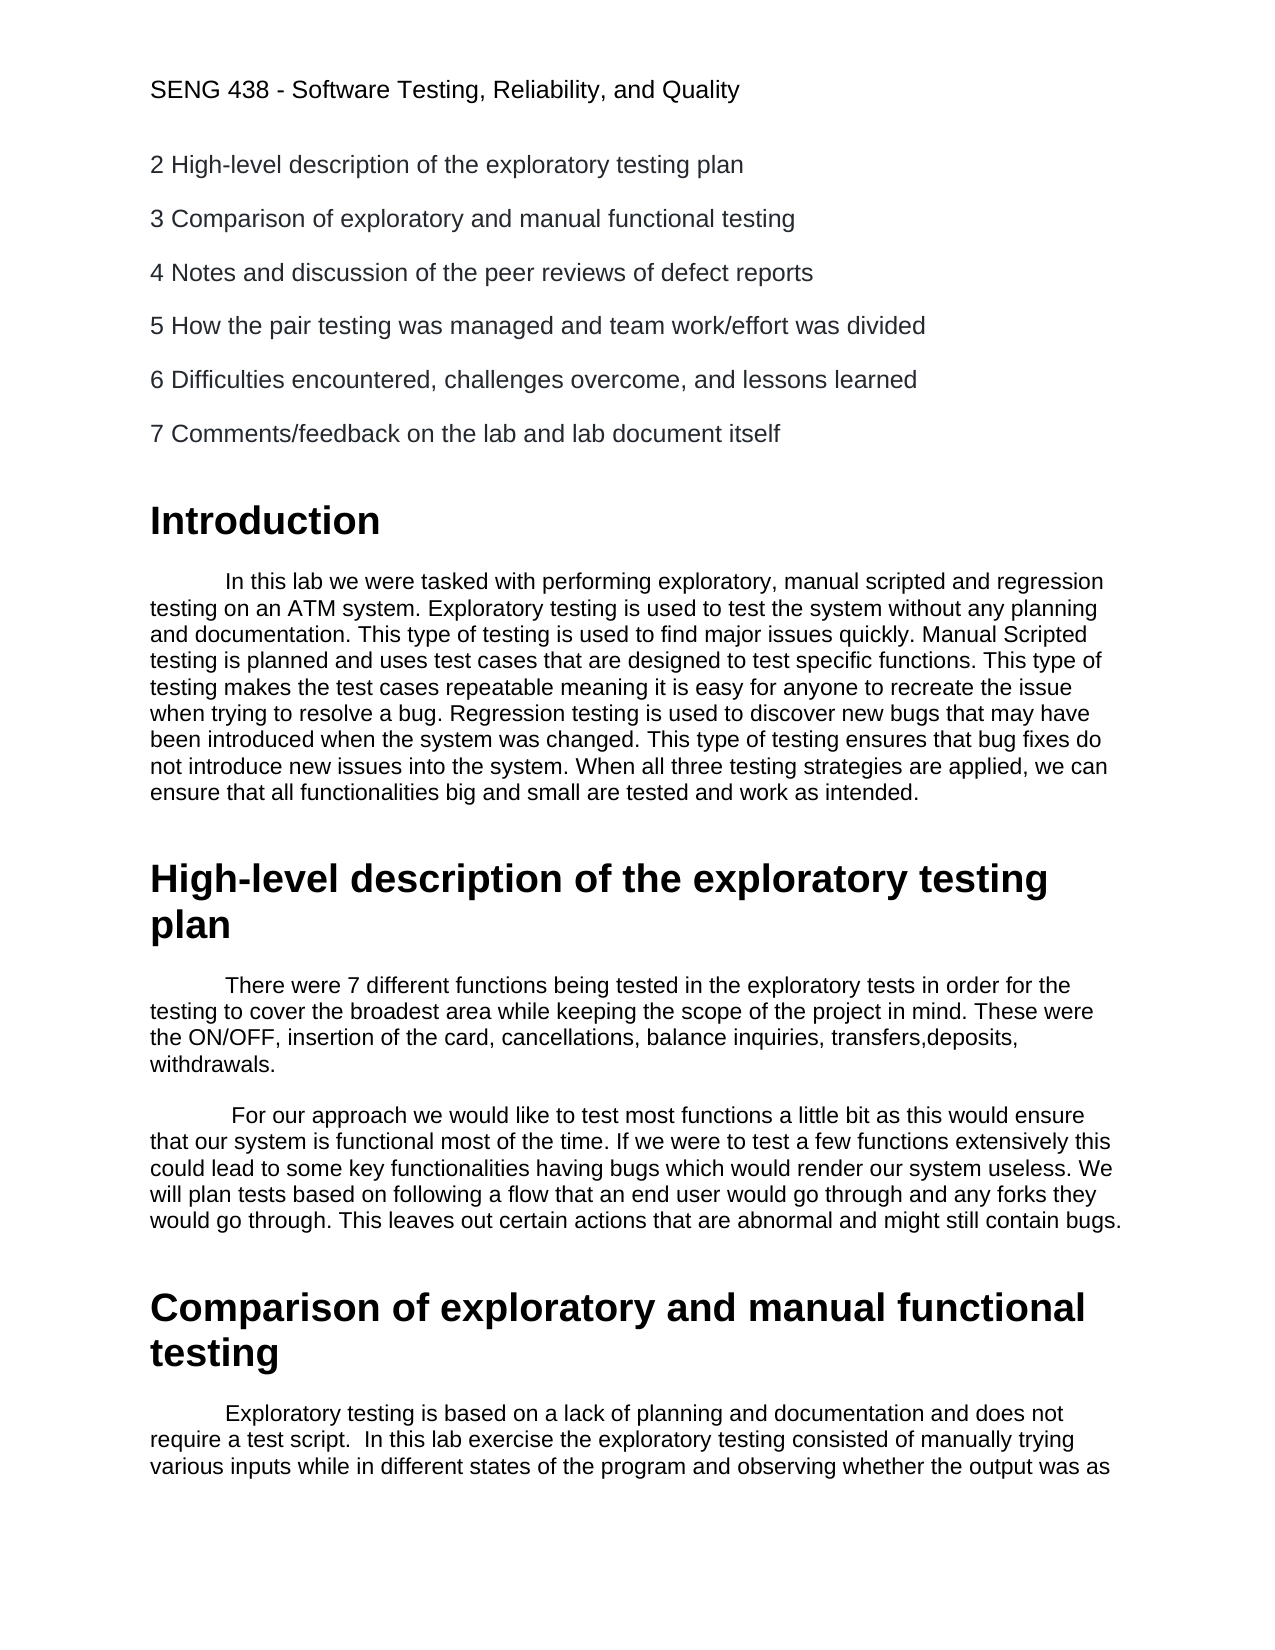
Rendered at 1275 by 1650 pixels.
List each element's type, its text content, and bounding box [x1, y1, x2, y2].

subtitle 6 Difficulties encountered, challenges overcome, and lessons learned [150, 365, 1125, 394]
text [150, 1400, 1125, 1479]
subtitle 3 Comparison of exploratory and manual functional testing [150, 204, 1125, 232]
text There were 7 different functions being tested in the exploratory tests in order for the testing to cover the broadest area while keeping the scope of the project in mind. These were the ON/OFF, insertion of the card, cancellations, balance inquiries, transfers,deposits, withdrawals. [150, 972, 1125, 1077]
subtitle 4 Notes and discussion of the peer reviews of defect reports [150, 257, 1125, 286]
subtitle Comparison of exploratory and manual functional testing [150, 1284, 1125, 1375]
text For our approach we would like to test most functions a little bit as this would ensure that our system is functional most of the time. If we were to test a few functions extensively this could lead to some key functionalities having bugs which would render our system useless. We will plan tests based on following a flow that an end user would go through and any forks they would go through. This leaves out certain actions that are abnormal and might still contain bugs. [150, 1102, 1125, 1234]
subtitle 2 High-level description of the exploratory testing plan [150, 150, 1125, 179]
subtitle High-level description of the exploratory testing plan [150, 855, 1125, 947]
text In this lab we were tasked with performing exploratory, manual scripted and regression testing on an ATM system. Exploratory testing is used to test the system without any planning and documentation. This type of testing is used to find major issues quickly. Manual Scripted testing is planned and uses test cases that are designed to test specific functions. This type of testing makes the test cases repeatable meaning it is easy for anyone to recreate the issue when trying to resolve a bug. Regression testing is used to discover new bugs that may have been introduced when the system was changed. This type of testing ensures that bug fixes do not introduce new issues into the system. When all three testing strategies are applied, we can ensure that all functionalities big and small are tested and work as intended. [150, 568, 1125, 805]
subtitle 7 Comments/feedback on the lab and lab document itself [150, 419, 1125, 447]
subtitle Introduction [150, 497, 1125, 543]
subtitle 5 How the pair testing was managed and team work/effort was divided [150, 311, 1125, 340]
